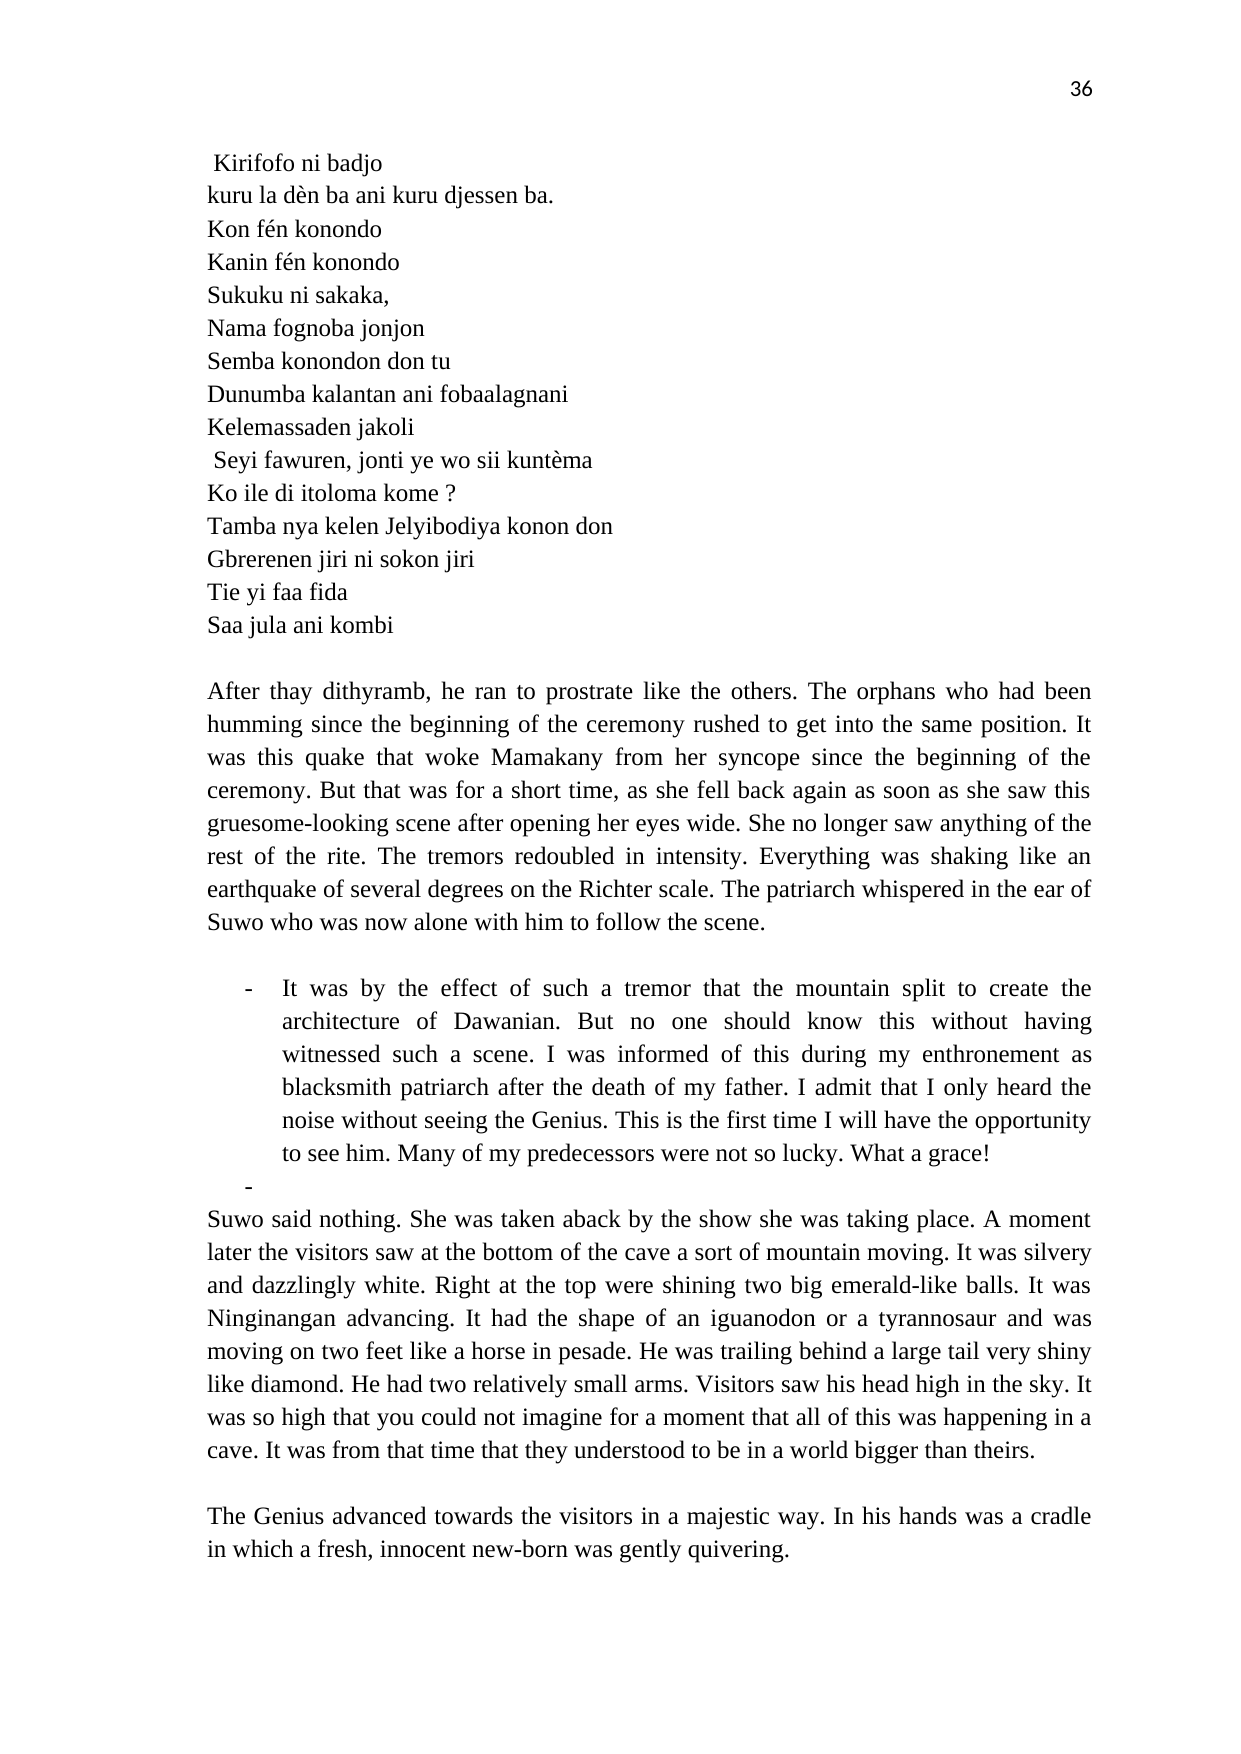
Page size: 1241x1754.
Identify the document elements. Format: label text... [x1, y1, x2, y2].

text kuru la dèn ba ani kuru djessen ba. [207, 181, 1093, 209]
text Tamba nya kelen Jelyibodiya konon don [207, 511, 1093, 539]
text Kelemassaden jakoli [207, 412, 1093, 441]
text Seyi fawuren, jonti ye wo sii kuntèma [207, 445, 1093, 473]
list It was by the effect of such a tremor that the mountain split to create the architecture of Dawanian. But no one should know this without having witnessed such a scene. I was informed of this during my enthronement as blacksmith patriarch after the death of my father. I admit that I only heard the noise without seeing the Genius. This is the first time I will have the opportunity to see him. Many of my predecessors were not so lucky. What a grace! [244, 973, 1093, 1167]
text Kanin fén konondo [207, 247, 1093, 275]
text Sukuku ni sakaka, [207, 280, 1093, 308]
text Kirifofo ni badjo [207, 148, 1093, 176]
text Ko ile di itoloma kome ? [207, 478, 1093, 507]
text After thay dithyramb, he ran to prostrate like the others. The orphans who had been humming since the beginning of the ceremony rushed to get into the same position. It was this quake that woke Mamakany from her syncope since the beginning of the ceremony. But that was for a short time, as she fell back again as soon as she saw this gruesome-looking scene after opening her eyes wide. She no longer saw anything of the rest of the rite. The tremors redoubled in intensity. Everything was shaking like an earthquake of several degrees on the Richter scale. The patriarch whispered in the ear of Suwo who was now alone with him to follow the scene. [207, 676, 1093, 936]
text Saa jula ani kombi [207, 610, 1093, 639]
text Nama fognoba jonjon [207, 313, 1093, 341]
text The Genius advanced towards the visitors in a majestic way. In his hands was a cradle in which a fresh, innocent new-born was gently quivering. [207, 1501, 1093, 1563]
text Suwo said nothing. She was taken aback by the show she was taking place. A moment later the visitors saw at the bottom of the cave a sort of mountain moving. It was silvery and dazzlingly white. Right at the top were shining two big emerald-like balls. It was Ninginangan advancing. It had the shape of an iguanodon or a tyrannosaur and was moving on two feet like a horse in pesade. He was trailing behind a large tail very shiny like diamond. He had two relatively small arms. Visitors saw his head high in the sky. It was so high that you could not imagine for a moment that all of this was happening in a cave. It was from that time that they understood to be in a world bigger than theirs. [207, 1204, 1093, 1464]
text Tie yi faa fida [207, 577, 1093, 606]
text Gbrerenen jiri ni sokon jiri [207, 544, 1093, 573]
text Dunumba kalantan ani fobaalagnani [207, 379, 1093, 407]
text Semba konondon don tu [207, 346, 1093, 374]
text Kon fén konondo [207, 214, 1093, 242]
